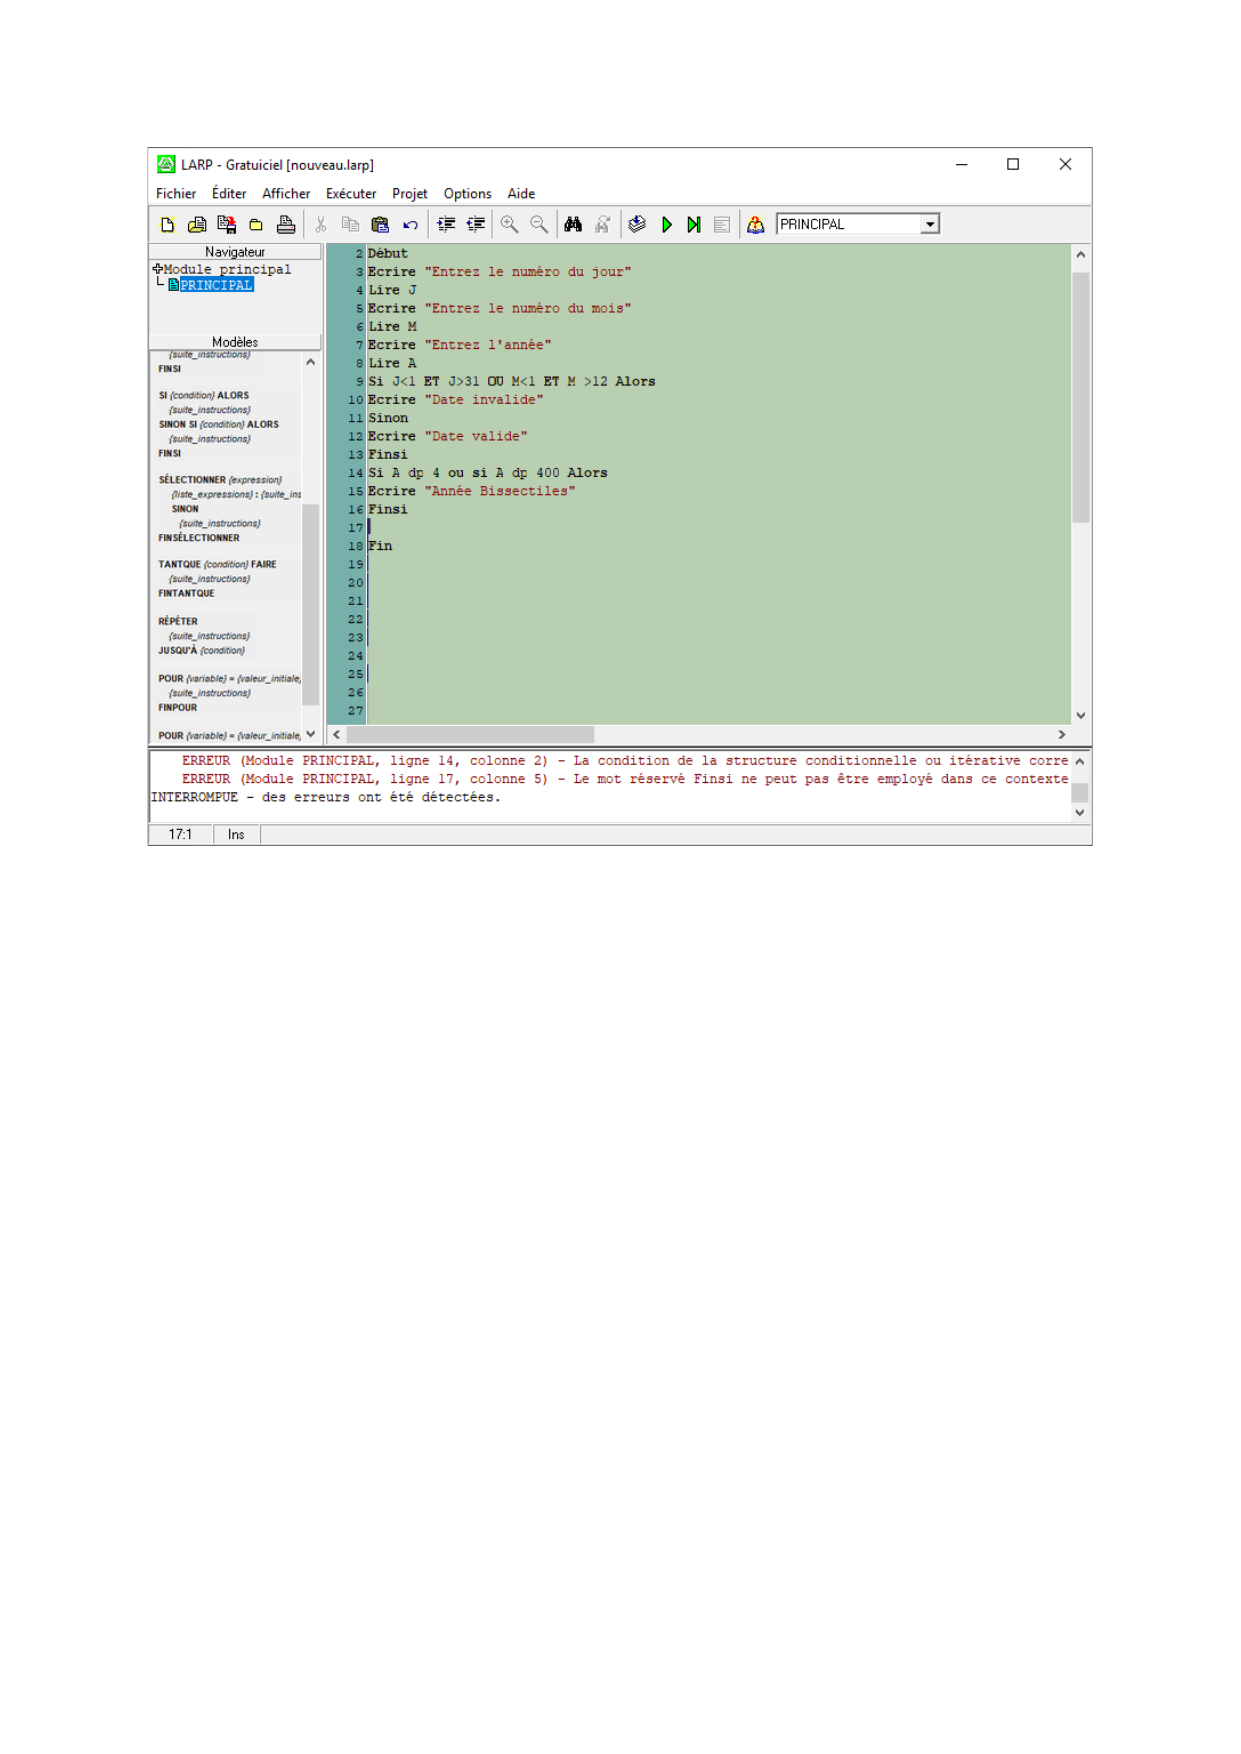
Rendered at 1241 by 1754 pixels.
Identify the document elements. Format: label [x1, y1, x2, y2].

picture [147, 147, 1093, 846]
